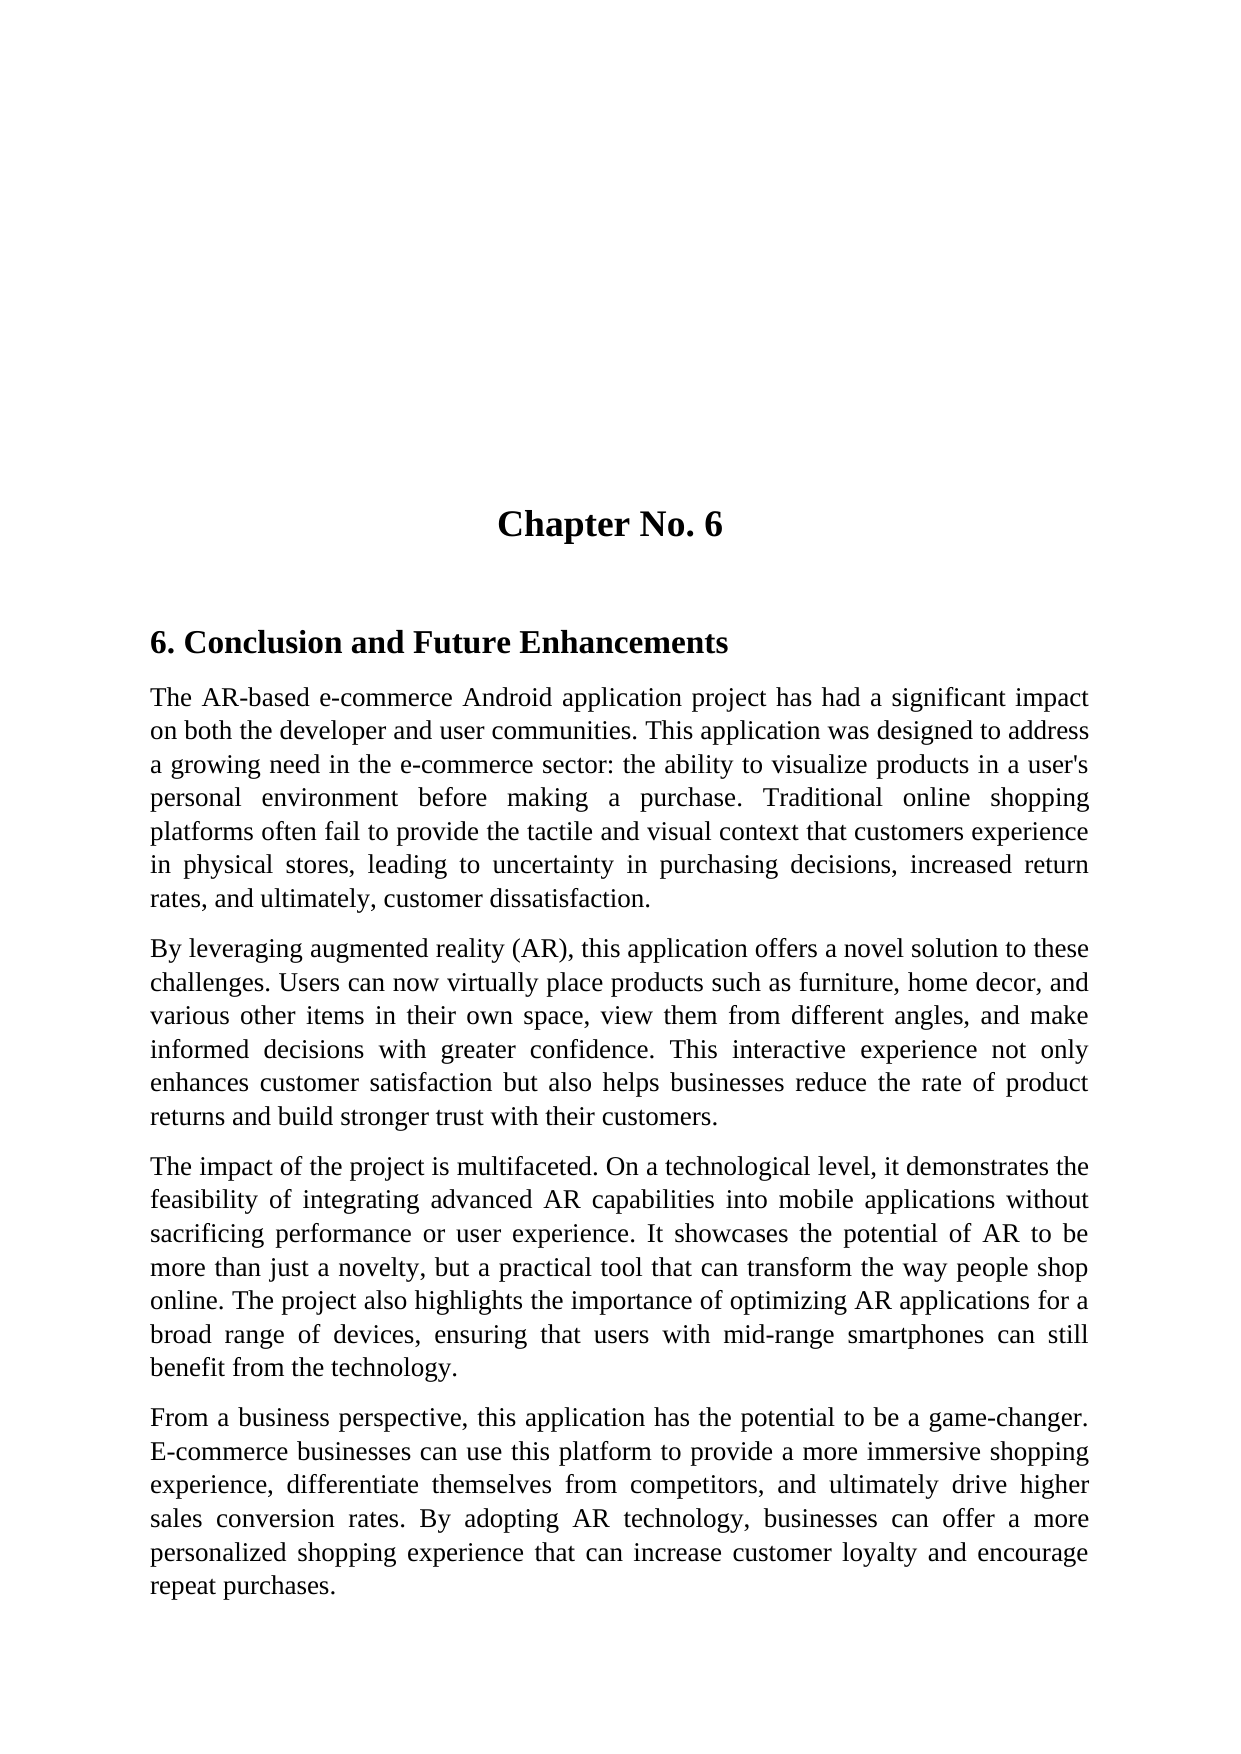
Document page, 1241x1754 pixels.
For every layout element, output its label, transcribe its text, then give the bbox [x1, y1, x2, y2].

text By leveraging augmented reality (AR), this application offers a novel solution to these challenges. Users can now virtually place products such as furniture, home decor, and various other items in their own space, view them from different angles, and make informed decisions with greater confidence. This interactive experience not only enhances customer satisfaction but also helps businesses reduce the rate of product returns and build stronger trust with their customers. [150, 932, 1090, 1131]
text The impact of the project is multifaceted. On a technological level, it demonstrates the feasibility of integrating advanced AR capabilities into mobile applications without sacrificing performance or user experience. It showcases the potential of AR to be more than just a novelty, but a practical tool that can transform the way people shop online. The project also highlights the importance of optimizing AR applications for a broad range of devices, ensuring that users with mid-range smartphones can still benefit from the technology. [150, 1150, 1090, 1382]
text From a business perspective, this application has the potential to be a game-changer. E-commerce businesses can use this platform to provide a more immersive shopping experience, differentiate themselves from competitors, and ultimately drive higher sales conversion rates. By adopting AR technology, businesses can offer a more personalized shopping experience that can increase customer loyalty and encourage repeat purchases. [150, 1402, 1090, 1600]
text Chapter No. 6 [375, 501, 1090, 544]
text The AR-based e-commerce Android application project has had a significant impact on both the developer and user communities. This application was designed to address a growing need in the e-commerce sector: the ability to visualize products in a user's personal environment before making a purchase. Traditional online shopping platforms often fail to provide the tactile and visual context that customers experience in physical stores, leading to uncertainty in purchasing decisions, increased return rates, and ultimately, customer dissatisfaction. [150, 681, 1090, 913]
text 6. Conclusion and Future Enhancements [150, 623, 1090, 661]
